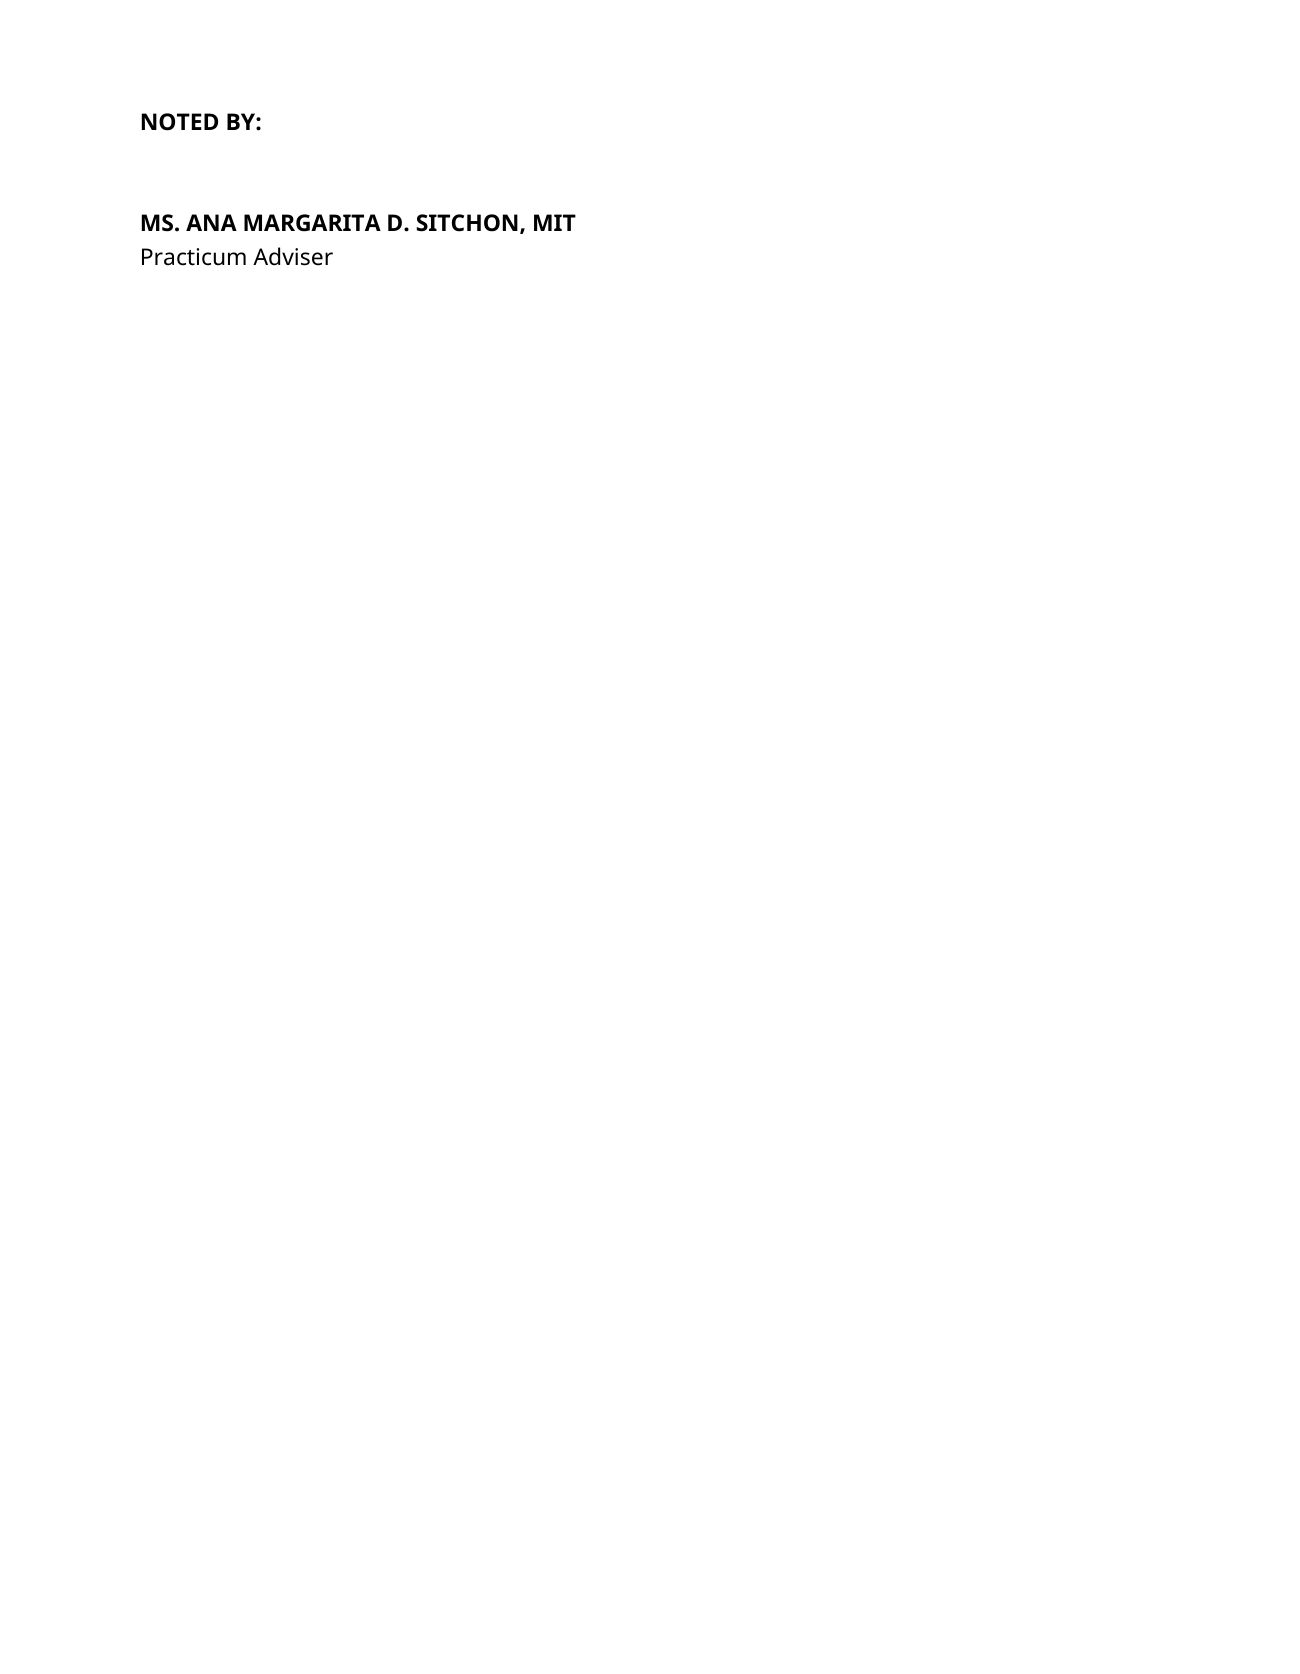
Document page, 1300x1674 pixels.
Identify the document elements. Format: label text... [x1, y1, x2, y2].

text Practicum Adviser [139, 241, 1154, 272]
text MS. ANA MARGARITA D. SITCHON, MIT [139, 207, 1154, 238]
text NOTED BY: [139, 106, 1154, 137]
